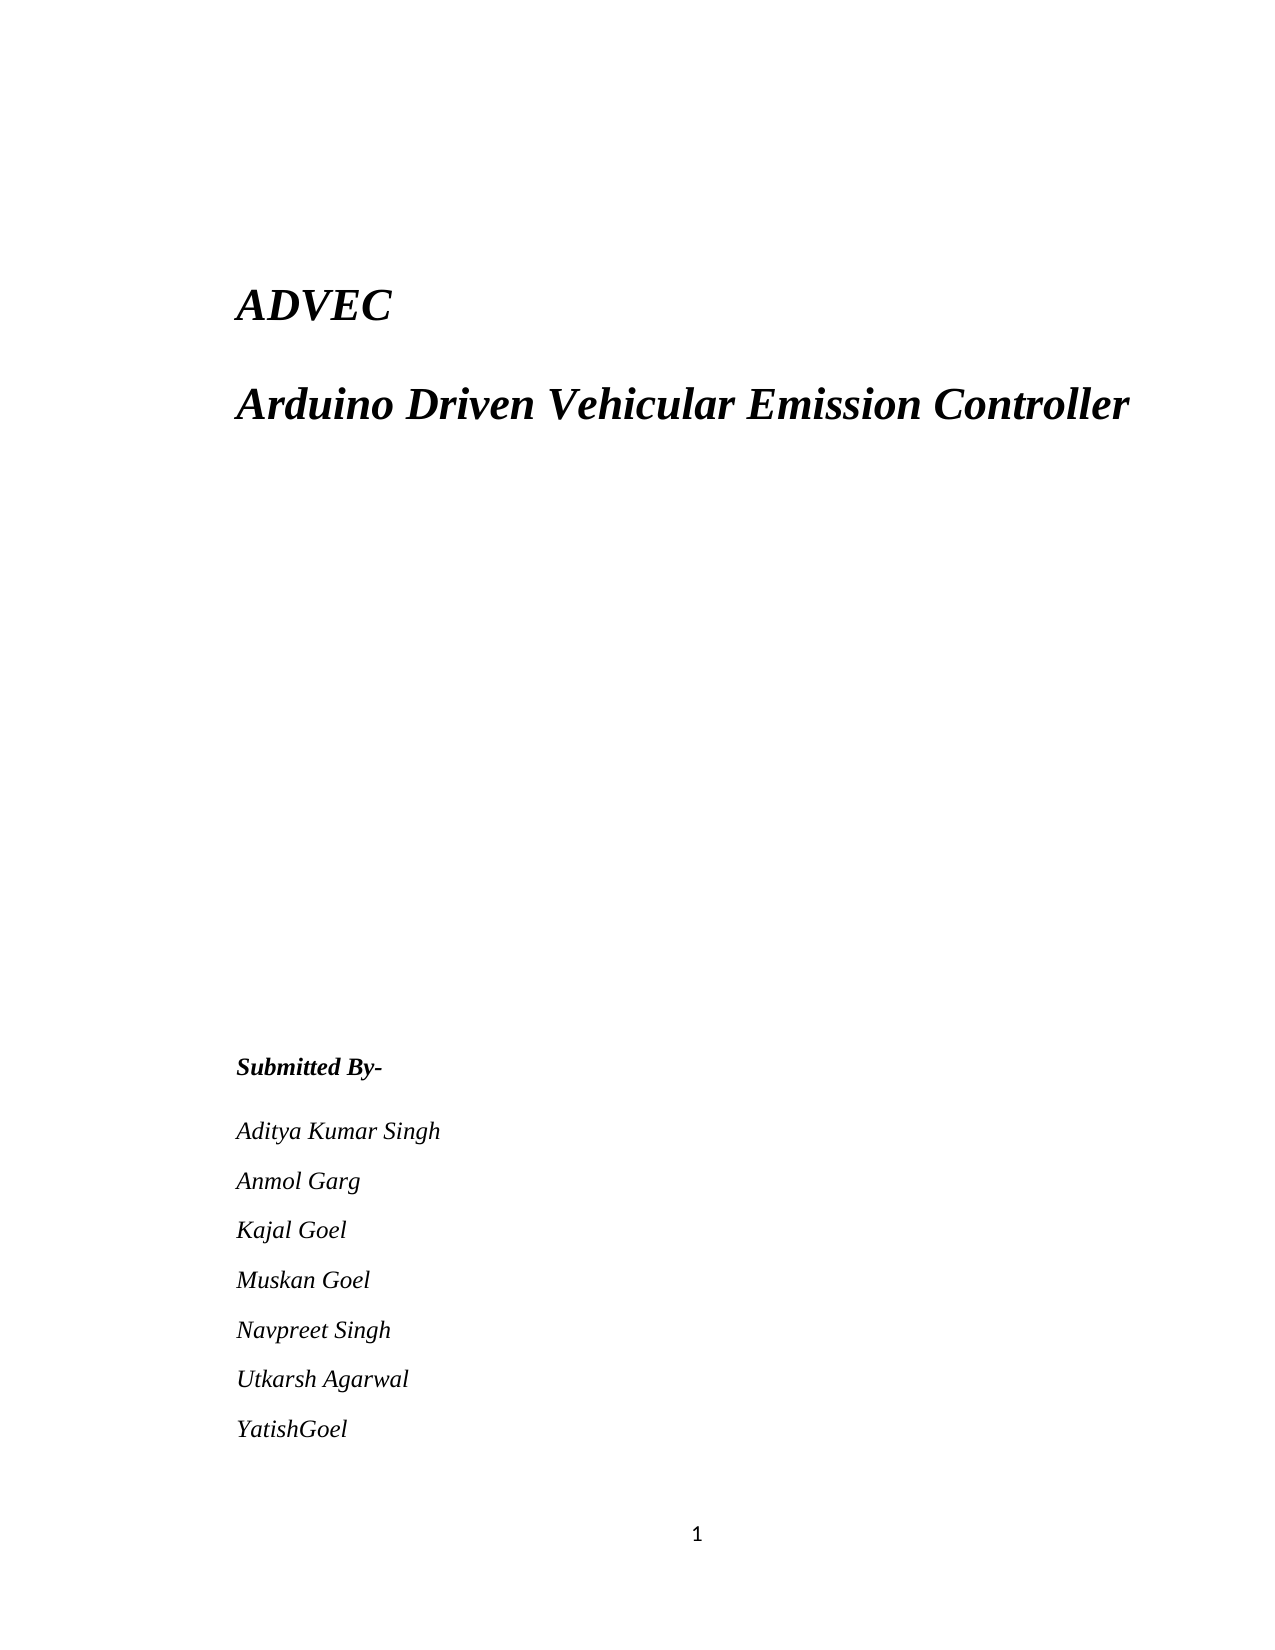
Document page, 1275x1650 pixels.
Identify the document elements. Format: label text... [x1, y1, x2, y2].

text Arduino Driven Vehicular Emission Controller [236, 377, 1157, 430]
text YatishGoel [236, 1414, 1157, 1443]
text Aditya Kumar Singh [236, 1116, 1157, 1145]
text ADVEC [236, 277, 1157, 330]
text Submitted By- [236, 1052, 1157, 1081]
text Anmol Garg [236, 1166, 1157, 1195]
text Navpreet Singh [236, 1315, 1157, 1343]
text Kajal Goel [236, 1216, 1157, 1244]
text Utkarsh Agarwal [236, 1364, 1157, 1393]
text Muskan Goel [236, 1265, 1157, 1294]
